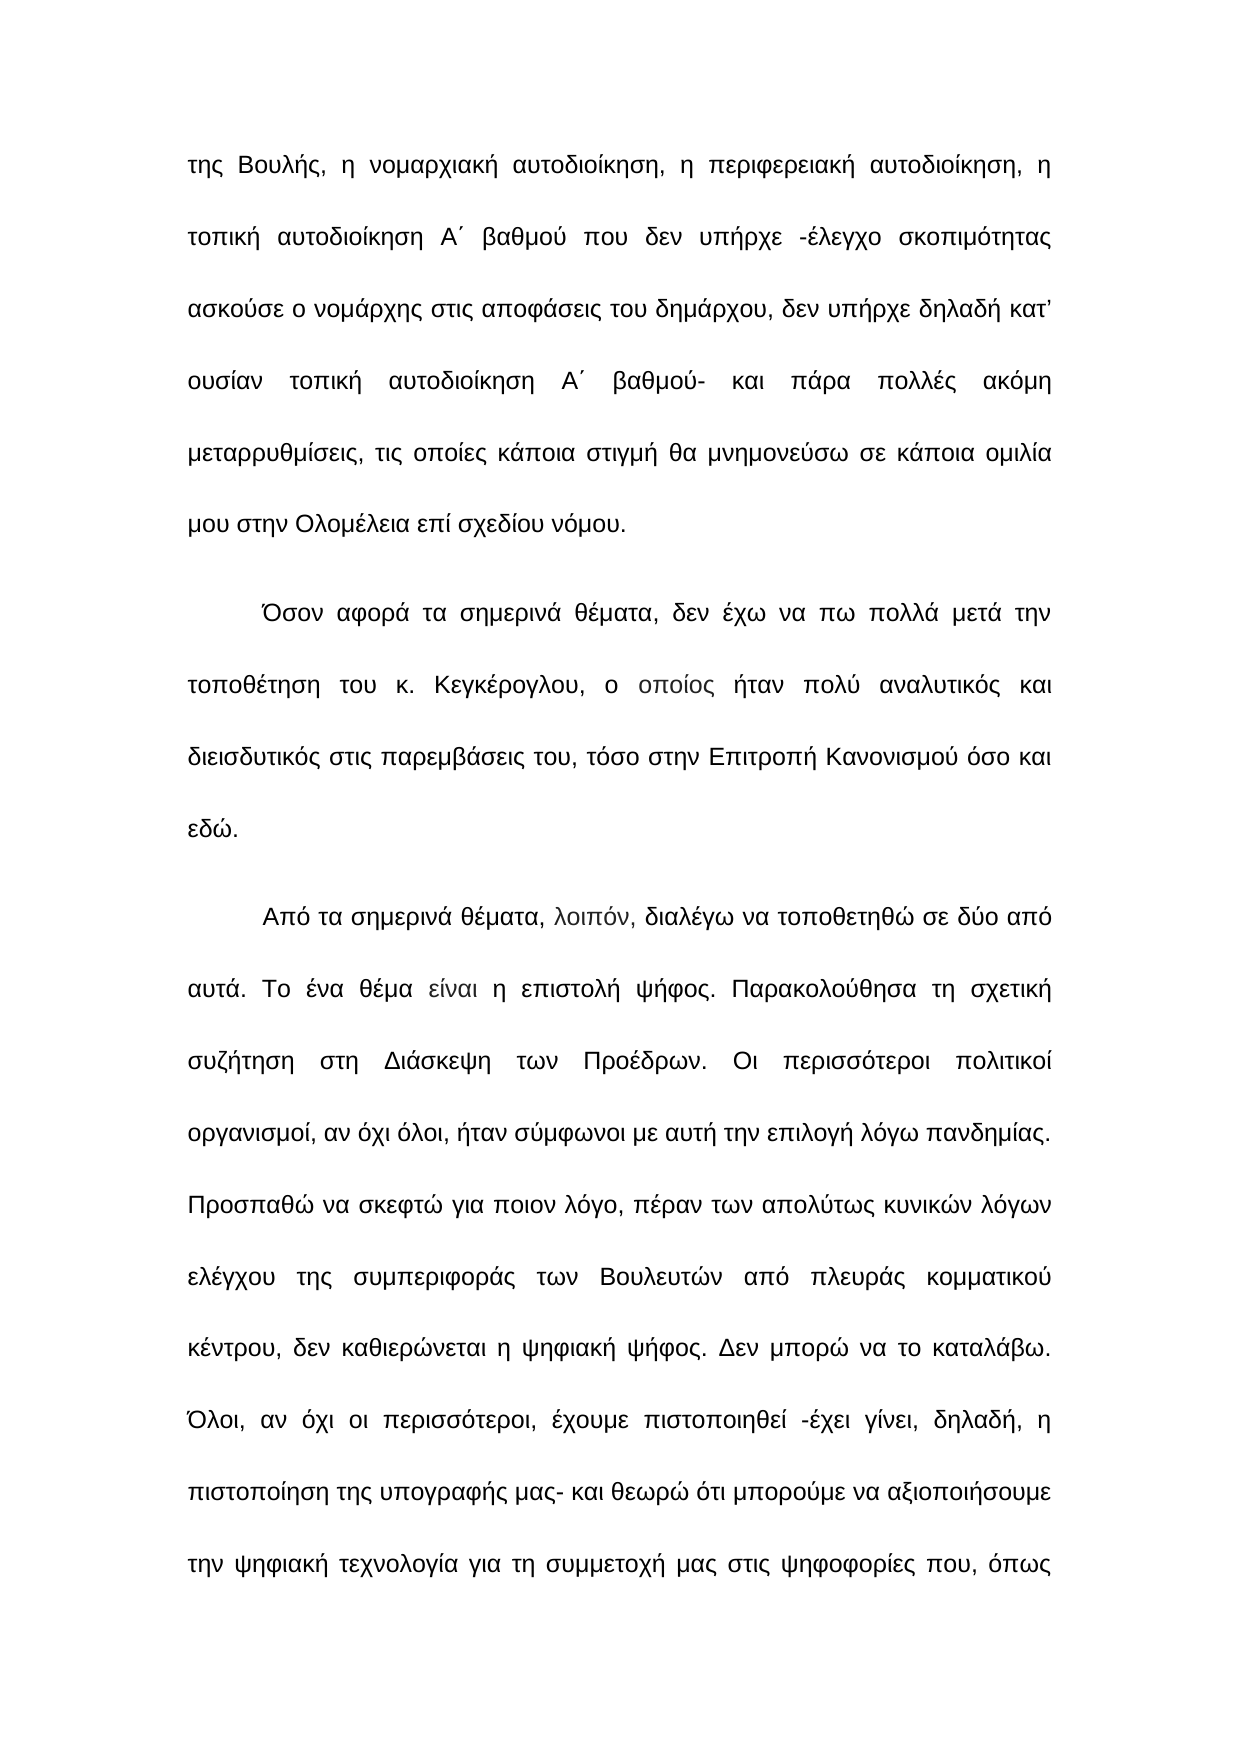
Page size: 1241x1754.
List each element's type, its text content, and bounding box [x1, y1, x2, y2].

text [187, 162, 1053, 232]
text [187, 902, 1053, 1578]
text Όσον αφορά τα σημερινά θέματα, δεν έχω να πω πολλά μετά την τοποθέτηση του κ. Κεγκέρογλου, ο οποίος ήταν πολύ αναλυτικός και διεισδυτικός στις παρεμβάσεις του, τόσο στην Επιτροπή Κανονισμού όσο και εδώ. [187, 598, 1053, 842]
